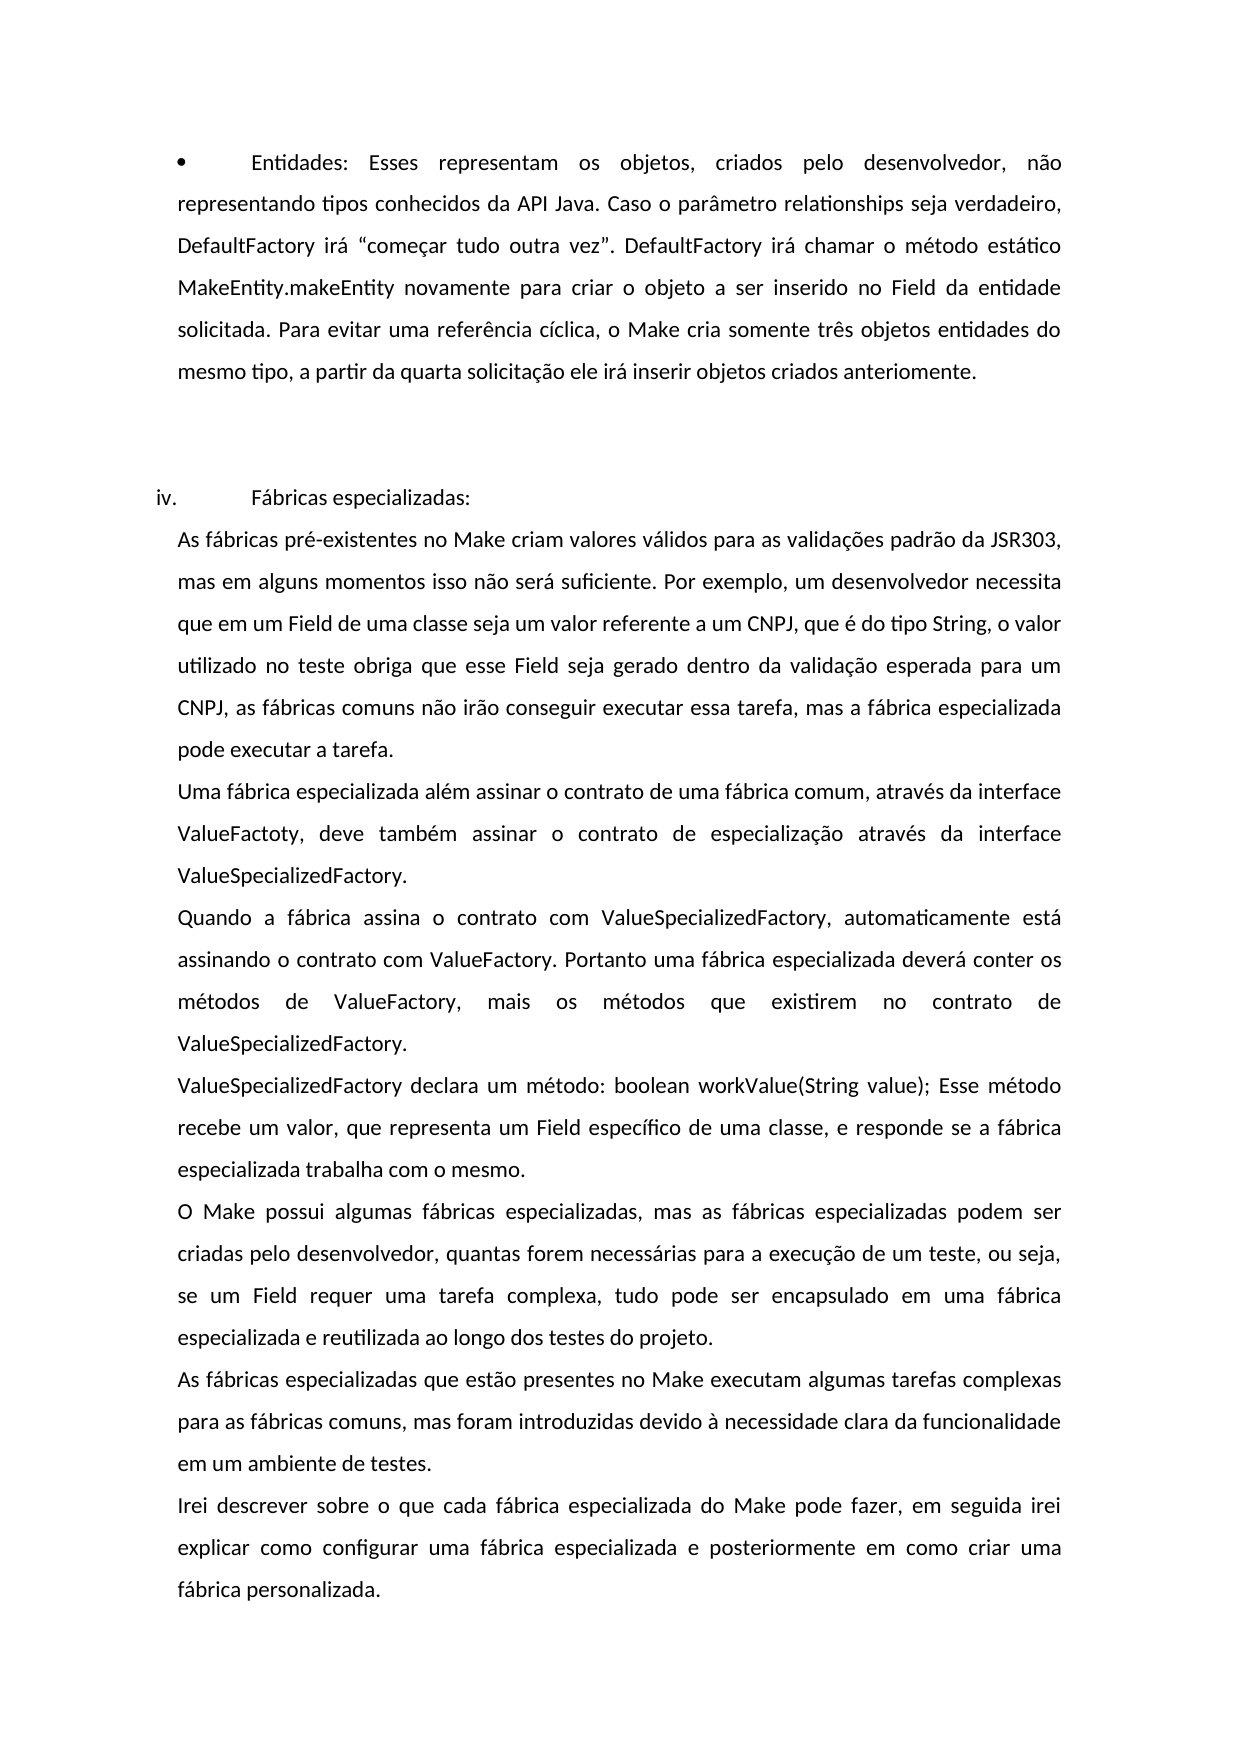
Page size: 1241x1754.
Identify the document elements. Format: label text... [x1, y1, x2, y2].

list As fábricas especializadas que estão presentes no Make executam algumas tarefas complexas para as fábricas comuns, mas foram introduzidas devido à necessidade clara da funcionalidade em um ambiente de testes. [177, 1365, 1063, 1477]
list ValueSpecializedFactory declara um método: boolean workValue(String value); Esse método recebe um valor, que representa um Field específico de uma classe, e responde se a fábrica especializada trabalha com o mesmo. [177, 1071, 1063, 1183]
list Uma fábrica especializada além assinar o contrato de uma fábrica comum, através da interface ValueFactoty, deve também assinar o contrato de especialização através da interface ValueSpecializedFactory. [177, 777, 1063, 889]
list Fábricas especializadas: [177, 483, 1063, 511]
list Quando a fábrica assina o contrato com ValueSpecializedFactory, automaticamente está assinando o contrato com ValueFactory. Portanto uma fábrica especializada deverá conter os métodos de ValueFactory, mais os métodos que existirem no contrato de ValueSpecializedFactory. [177, 903, 1063, 1057]
list Irei descrever sobre o que cada fábrica especializada do Make pode fazer, em seguida irei explicar como configurar uma fábrica especializada e posteriormente em como criar uma fábrica personalizada. [177, 1491, 1063, 1603]
list As fábricas pré-existentes no Make criam valores válidos para as validações padrão da JSR303, mas em alguns momentos isso não será suficiente. Por exemplo, um desenvolvedor necessita que em um Field de uma classe seja um valor referente a um CNPJ, que é do tipo String, o valor utilizado no teste obriga que esse Field seja gerado dentro da validação esperada para um CNPJ, as fábricas comuns não irão conseguir executar essa tarefa, mas a fábrica especializada pode executar a tarefa. [177, 525, 1063, 763]
list Entidades: Esses representam os objetos, criados pelo desenvolvedor, não representando tipos conhecidos da API Java. Caso o parâmetro relationships seja verdadeiro, DefaultFactory irá “começar tudo outra vez”. DefaultFactory irá chamar o método estático MakeEntity.makeEntity novamente para criar o objeto a ser inserido no Field da entidade solicitada. Para evitar uma referência cíclica, o Make cria somente três objetos entidades do mesmo tipo, a partir da quarta solicitação ele irá inserir objetos criados anteriomente. [177, 148, 1063, 386]
list O Make possui algumas fábricas especializadas, mas as fábricas especializadas podem ser criadas pelo desenvolvedor, quantas forem necessárias para a execução de um teste, ou seja, se um Field requer uma tarefa complexa, tudo pode ser encapsulado em uma fábrica especializada e reutilizada ao longo dos testes do projeto. [177, 1197, 1063, 1351]
